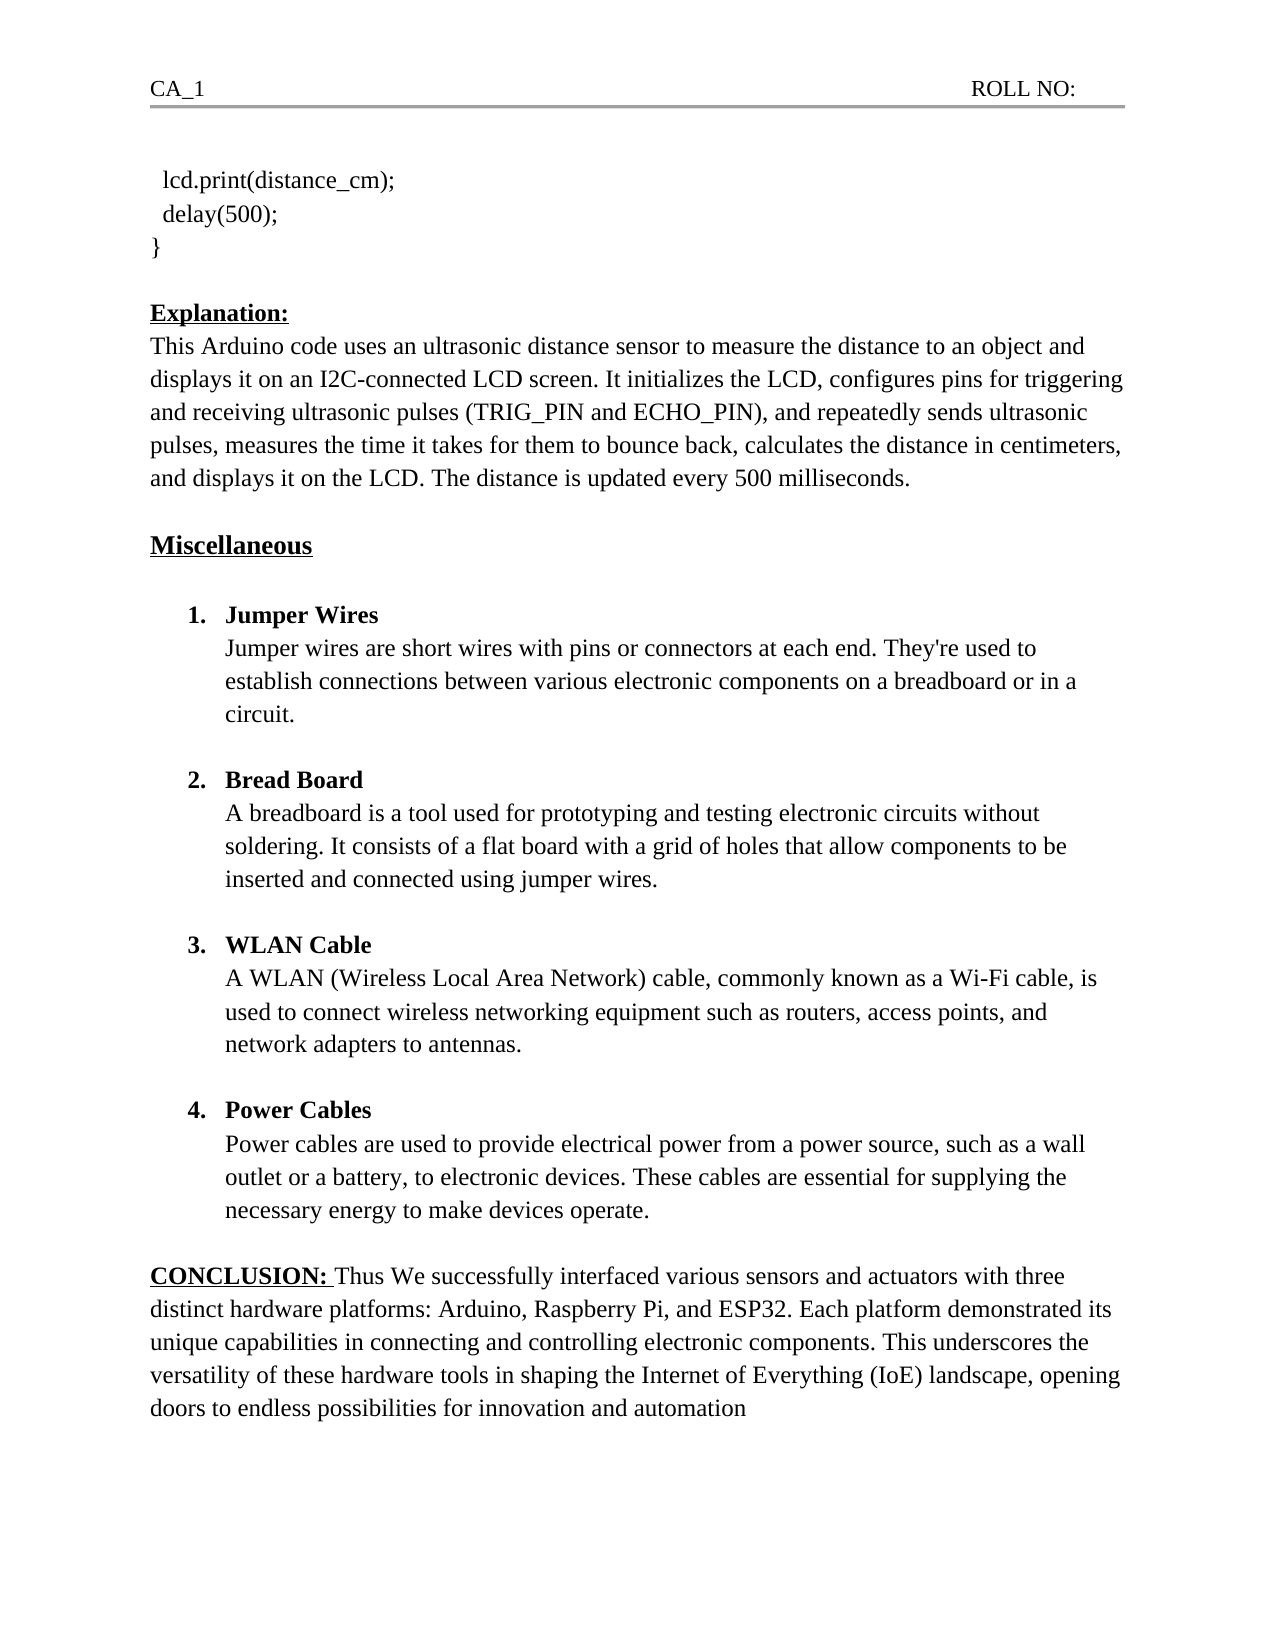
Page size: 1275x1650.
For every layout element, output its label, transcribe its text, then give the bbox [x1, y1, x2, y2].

text This Arduino code uses an ultrasonic distance sensor to measure the distance to an object and displays it on an I2C-connected LCD screen. It initializes the LCD, configures pins for triggering and receiving ultrasonic pulses (TRIG_PIN and ECHO_PIN), and repeatedly sends ultrasonic pulses, measures the time it takes for them to bounce back, calculates the distance in centimeters, and displays it on the LCD. The distance is updated every 500 milliseconds. [150, 331, 1125, 492]
text Power cables are used to provide electrical power from a power source, such as a wall outlet or a battery, to electronic devices. These cables are essential for supplying the necessary energy to make devices operate. [225, 1129, 1125, 1223]
text A breadboard is a tool used for prototyping and testing electronic circuits without soldering. It consists of a flat board with a grid of holes that allow components to be inserted and connected using jumper wires. [225, 798, 1125, 893]
text Explanation: [150, 298, 1125, 326]
list Bread Board [187, 765, 1125, 794]
text A WLAN (Wireless Local Area Network) cable, commonly known as a Wi-Fi cable, is used to connect wireless networking equipment such as routers, access points, and network adapters to antennas. [225, 963, 1125, 1058]
text CONCLUSION: Thus We successfully interfaced various sensors and actuators with three distinct hardware platforms: Arduino, Raspberry Pi, and ESP32. Each platform demonstrated its unique capabilities in connecting and controlling electronic components. This underscores the versatility of these hardware tools in shaping the Internet of Everything (IoE) landscape, opening doors to endless possibilities for innovation and automation [150, 1261, 1125, 1422]
list Power Cables [187, 1096, 1125, 1124]
text lcd.print(distance_cm); [150, 166, 1125, 194]
text Jumper wires are short wires with pins or connectors at each end. They're used to establish connections between various electronic components on a breadboard or in a circuit. [225, 633, 1125, 728]
list WLAN Cable [187, 931, 1125, 959]
text } [150, 232, 1125, 260]
text Miscellaneous [150, 529, 1125, 560]
list Jumper Wires [187, 600, 1125, 629]
text delay(500); [150, 199, 1125, 227]
